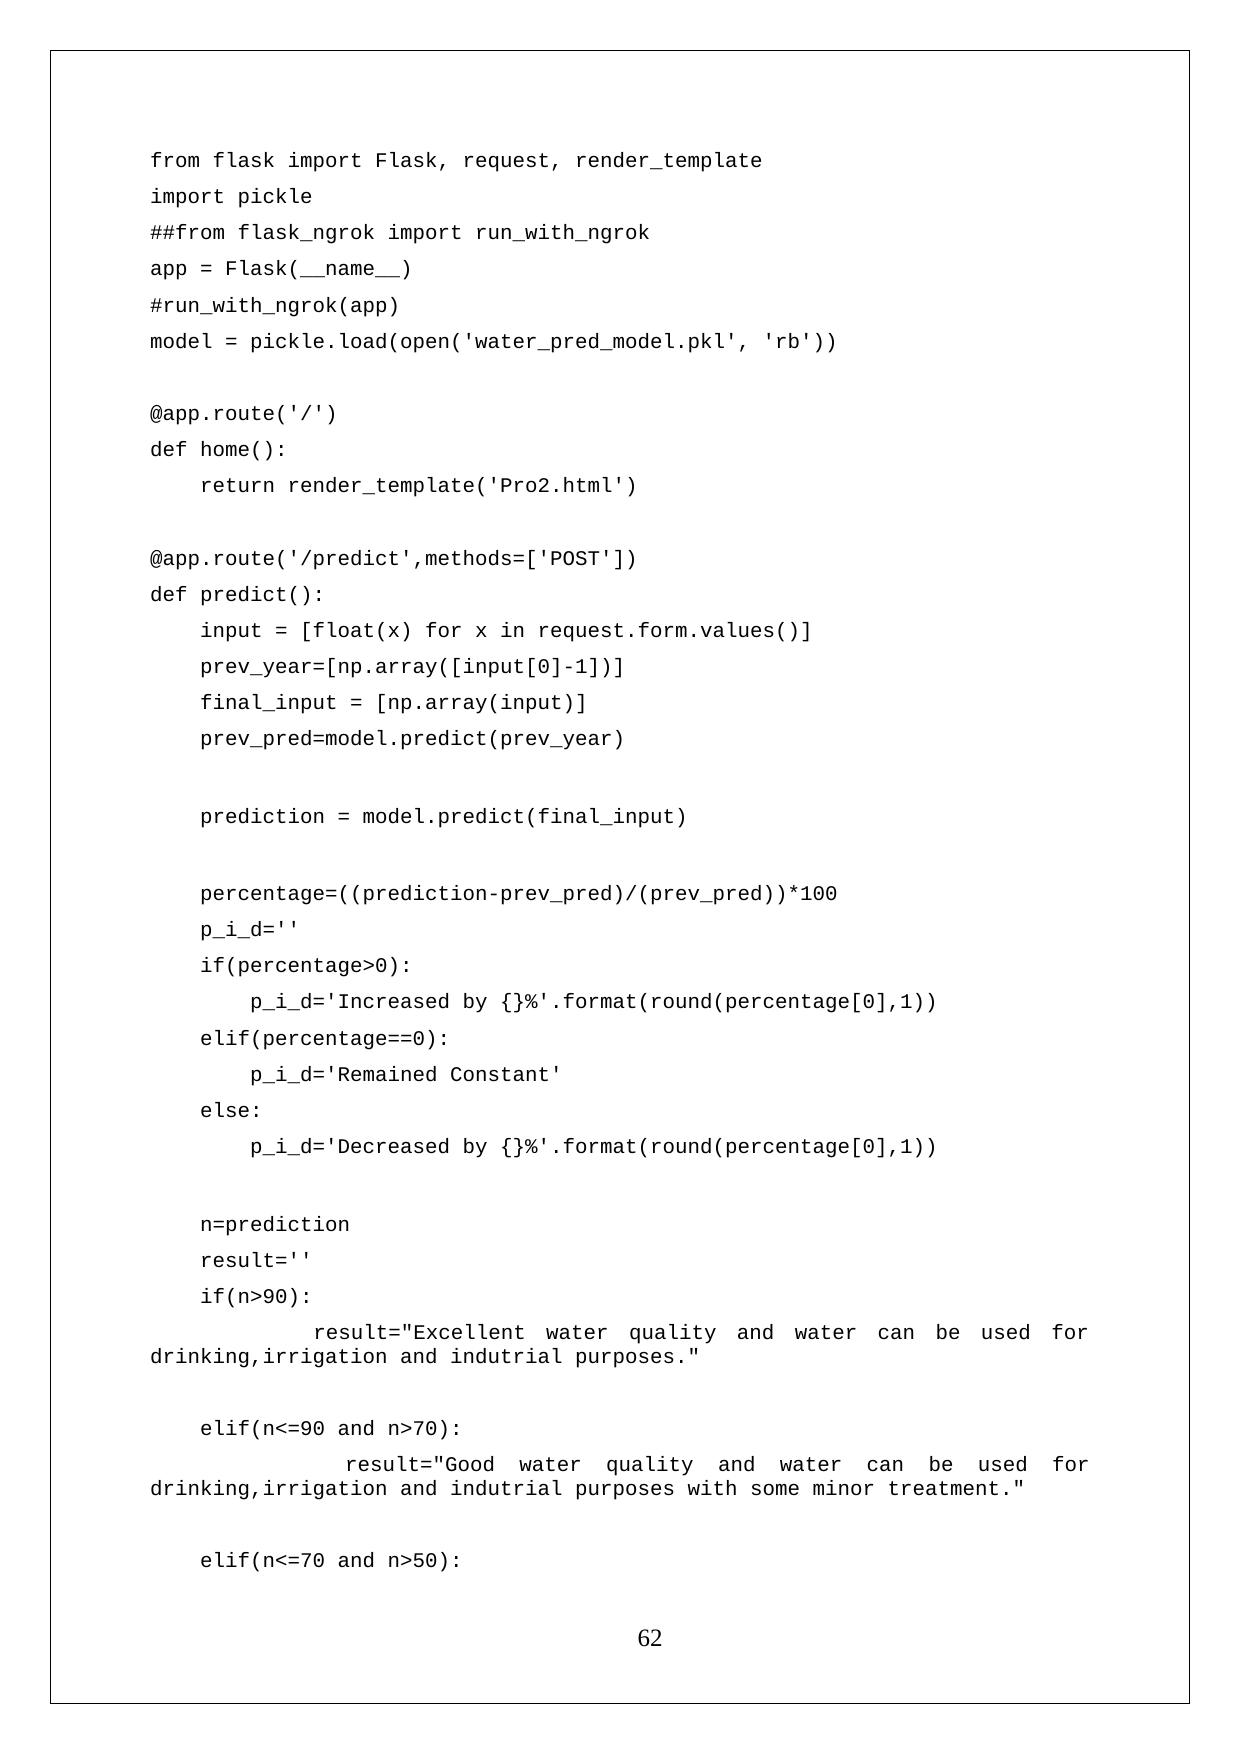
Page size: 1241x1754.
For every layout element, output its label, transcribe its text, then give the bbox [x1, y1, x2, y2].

text n=prediction [150, 1213, 1090, 1237]
text prev_pred=model.predict(prev_year) [150, 728, 1090, 752]
text p_i_d='' [150, 919, 1090, 943]
text if(n>90): [150, 1286, 1090, 1309]
text elif(n<=90 and n>70): [150, 1418, 1090, 1442]
text if(percentage>0): [150, 955, 1090, 979]
text elif(n<=70 and n>50): [150, 1550, 1090, 1574]
text input = [float(x) for x in request.form.values()] [150, 620, 1090, 643]
text else: [150, 1100, 1090, 1124]
text import pickle [150, 186, 1090, 210]
text prev_year=[np.array([input[0]-1])] [150, 656, 1090, 680]
text p_i_d='Remained Constant' [150, 1064, 1090, 1087]
text ##from flask_ngrok import run_with_ngrok [150, 222, 1090, 246]
text result="Good water quality and water can be used for drinking,irrigation and indutrial purposes with some minor treatment." [150, 1454, 1090, 1501]
text result='' [150, 1250, 1090, 1273]
text from flask import Flask, request, render_template [150, 150, 1090, 174]
text #run_with_ngrok(app) [150, 294, 1090, 318]
text def predict(): [150, 584, 1090, 607]
text p_i_d='Increased by {}%'.format(round(percentage[0],1)) [150, 992, 1090, 1015]
text elif(percentage==0): [150, 1028, 1090, 1051]
text app = Flask(__name__) [150, 258, 1090, 282]
text final_input = [np.array(input)] [150, 692, 1090, 716]
text result="Excellent water quality and water can be used for drinking,irrigation and indutrial purposes." [150, 1322, 1090, 1369]
text p_i_d='Decreased by {}%'.format(round(percentage[0],1)) [150, 1136, 1090, 1160]
text percentage=((prediction-prev_pred)/(prev_pred))*100 [150, 883, 1090, 907]
text return render_template('Pro2.html') [150, 475, 1090, 499]
text @app.route('/') [150, 403, 1090, 427]
text prediction = model.predict(final_input) [150, 806, 1090, 829]
text model = pickle.load(open('water_pred_model.pkl', 'rb')) [150, 331, 1090, 354]
text def home(): [150, 439, 1090, 463]
text @app.route('/predict',methods=['POST']) [150, 548, 1090, 571]
